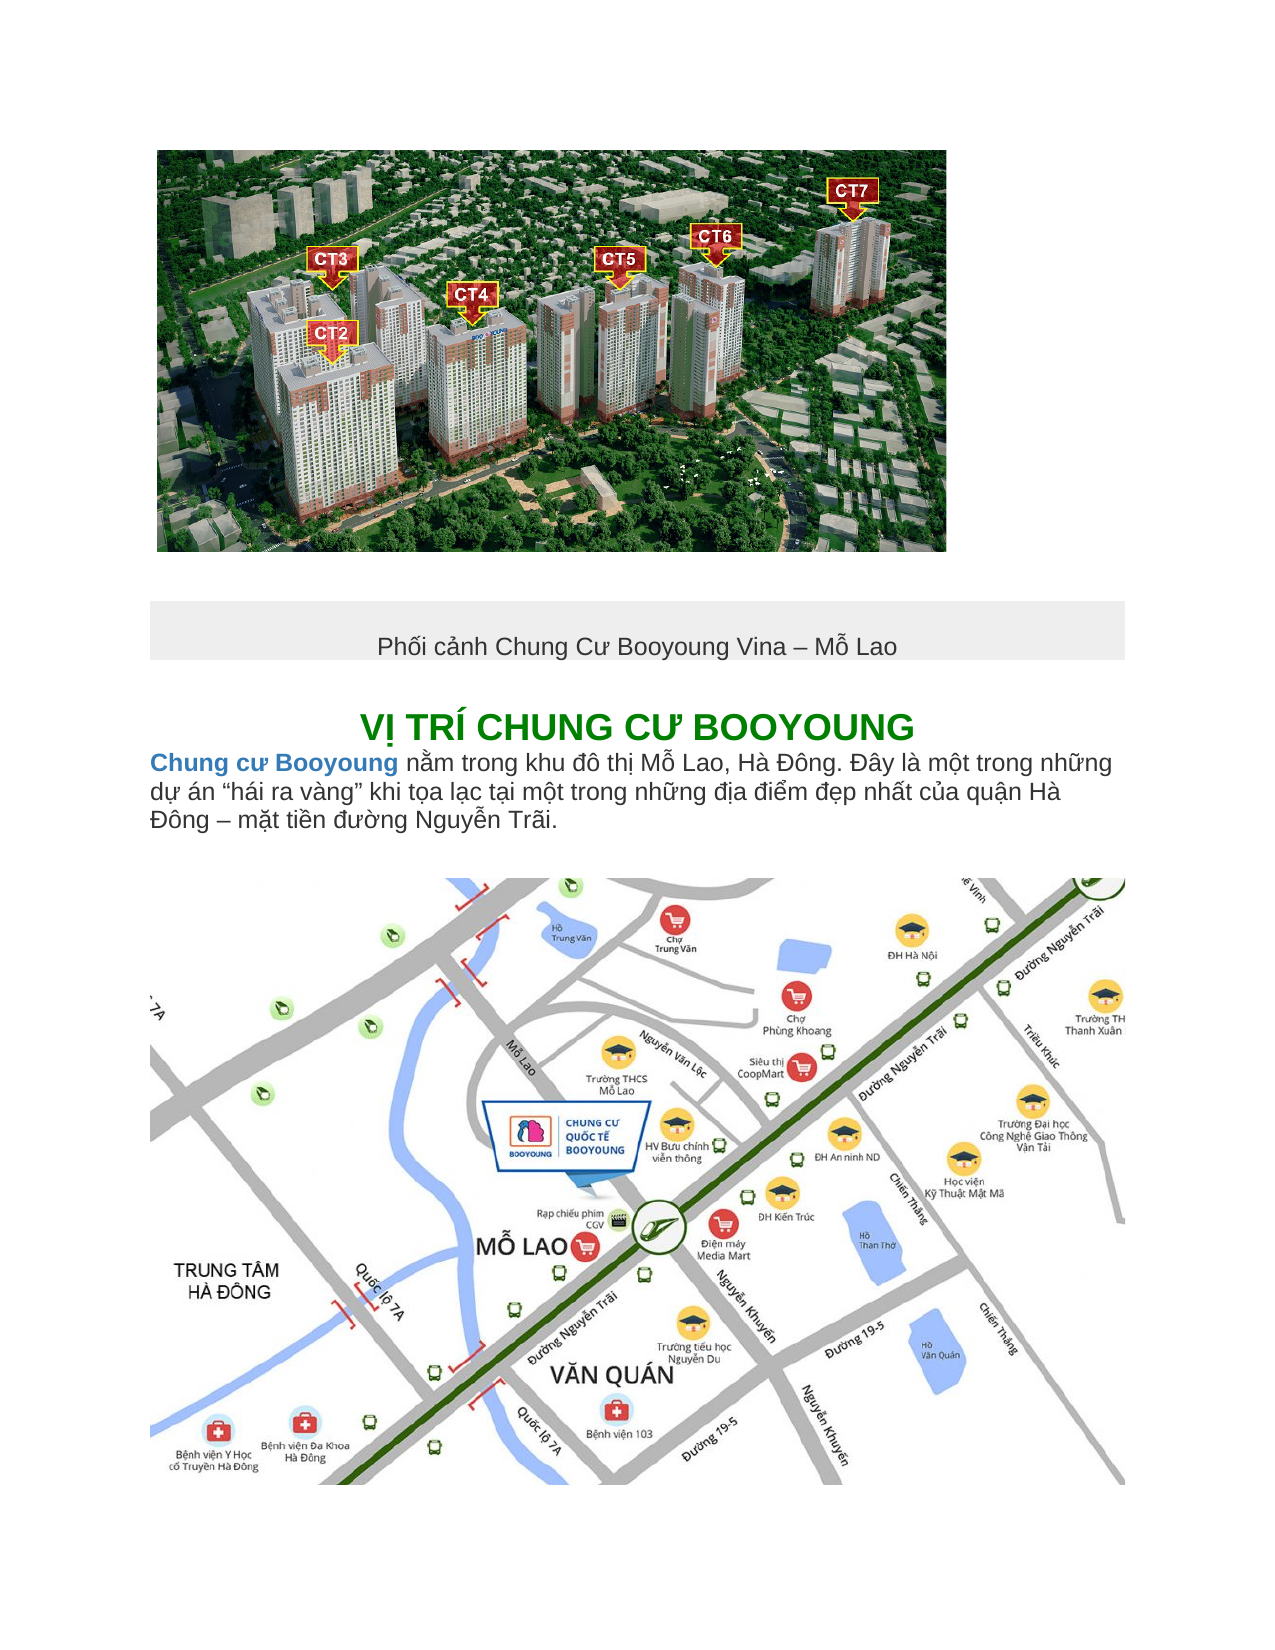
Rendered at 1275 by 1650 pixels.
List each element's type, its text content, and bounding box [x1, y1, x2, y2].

picture [157, 150, 947, 552]
text Phối cảnh Chung Cư Booyoung Vina – Mỗ Lao [150, 632, 1125, 660]
text Chung cư Booyoung nằm trong khu đô thị Mỗ Lao, Hà Đông. Đây là một trong những dự án “hái ra vàng” khi tọa lạc tại một trong những địa điểm đẹp nhất của quận Hà Đông – mặt tiền đường Nguyễn Trãi. [150, 748, 1125, 834]
subtitle VỊ TRÍ CHUNG CƯ BOOYOUNG [150, 705, 1125, 748]
picture [150, 878, 1125, 1485]
